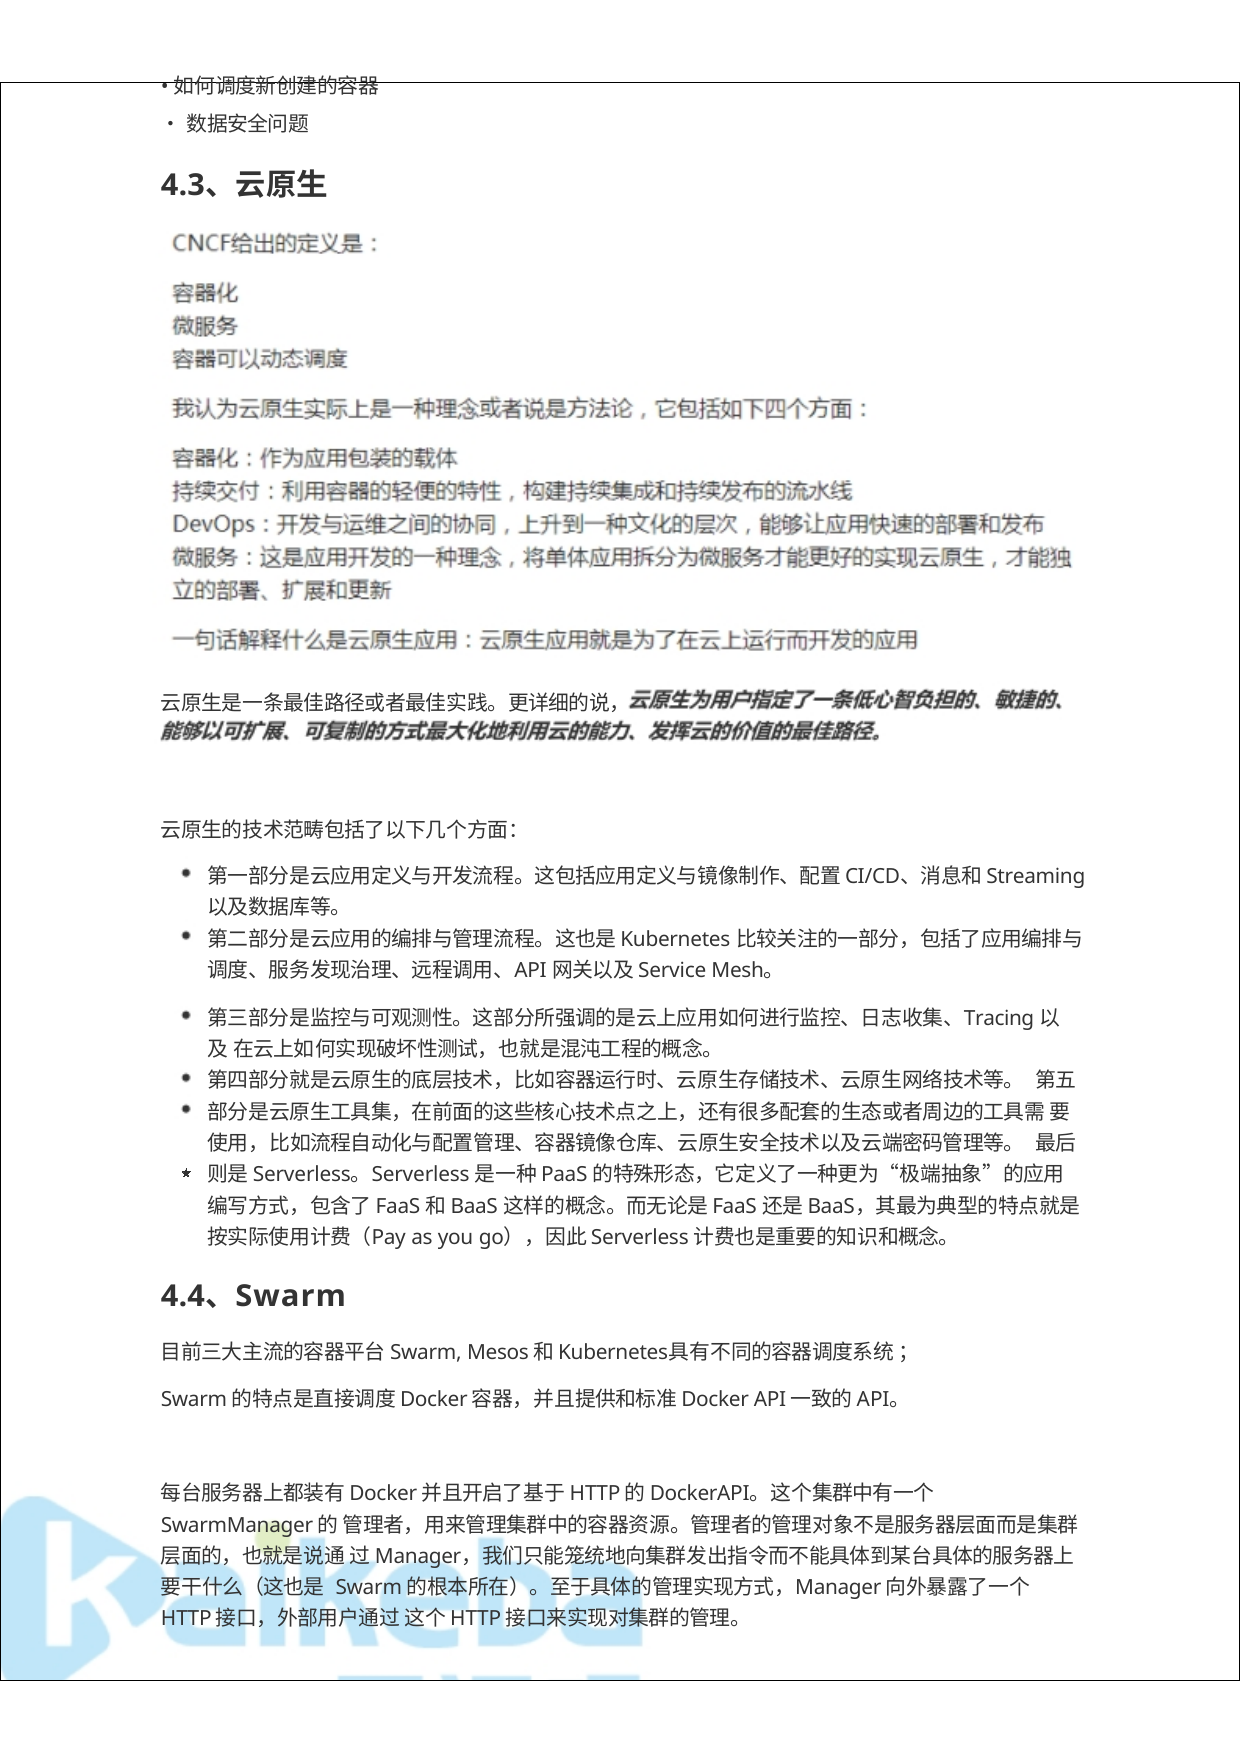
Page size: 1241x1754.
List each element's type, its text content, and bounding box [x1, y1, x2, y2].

text 云原生是一条最佳路径或者最佳实践。更详细的说， [161, 689, 1092, 716]
text 第四部分就是云原生的底层技术，比如容器运行时、云原生存储技术、云原生网络技术等。 第五部分是云原生工具集，在前面的这些核心技术点之上，还有很多配套的生态或者周边的工具需 要使用，比如流程自动化与配置管理、容器镜像仓库、云原生安全技术以及云端密码管理等。 最后则是 Serverless。Serverless 是一种 PaaS 的特殊形态，它定义了一种更为“极端抽象”的应用 编写方式，包含了 FaaS 和 BaaS 这样的概念。而无论是 FaaS 还是 BaaS，其最为典型的特点就是 按实际使用计费（Pay as you go），因此 Serverless 计费也是重要的知识和概念。 [207, 1063, 1088, 1251]
text 第二部分是云应用的编排与管理流程。这也是 Kubernetes 比较关注的一部分，包括了应用编排与 调度、服务发现治理、远程调用、API 网关以及 Service Mesh。 [207, 921, 1086, 983]
text 4.4、Swarm [161, 1273, 1092, 1315]
text 目前三大主流的容器平台Swarm, Mesos和Kubernetes 具有不同的容器调度系统 ； [161, 1337, 1092, 1365]
text 每台服务器上都装有Docker并且开启了基于HTTP的DockerAPI。这个集群中有一个SwarmManager的 管理者，用来管理集群中的容器资源。管理者的管理对象不是服务器层面而是集群层面的，也就是说通 过Manager ，我们只能笼统地向集群发出指令而不能具体到某台具体的服务器上要干什么（这也是 Swarm的根本所在）。至于具体的管理实现方式，Manager向外暴露了一个HTTP接口，外部用户通过 这个HTTP接口来实现对集群的管理。 [161, 1476, 1082, 1632]
text 第三部分是监控与可观测性。这部分所强调的是云上应用如何进行监控、日志收集、Tracing 以及 在云上如何实现破坏性测试，也就是混沌工程的概念。 [207, 1001, 1080, 1063]
picture [1, 83, 1239, 1680]
text 云原生的技术范畴包括了以下几个方面： [161, 816, 1092, 842]
text • 如何调度新创建的容器 • 数据安全问题 [161, 64, 383, 139]
text Swarm的特点是直接调度Docker容器，并且提供和标准Docker API一致的API。 [161, 1384, 1092, 1412]
text 第一部分是云应用定义与开发流程。这包括应用定义与镜像制作、配置 CI/CD 、消息和 Streaming 以及数据库等。 [207, 858, 1086, 921]
text 4.3、云原生 [161, 162, 1092, 203]
